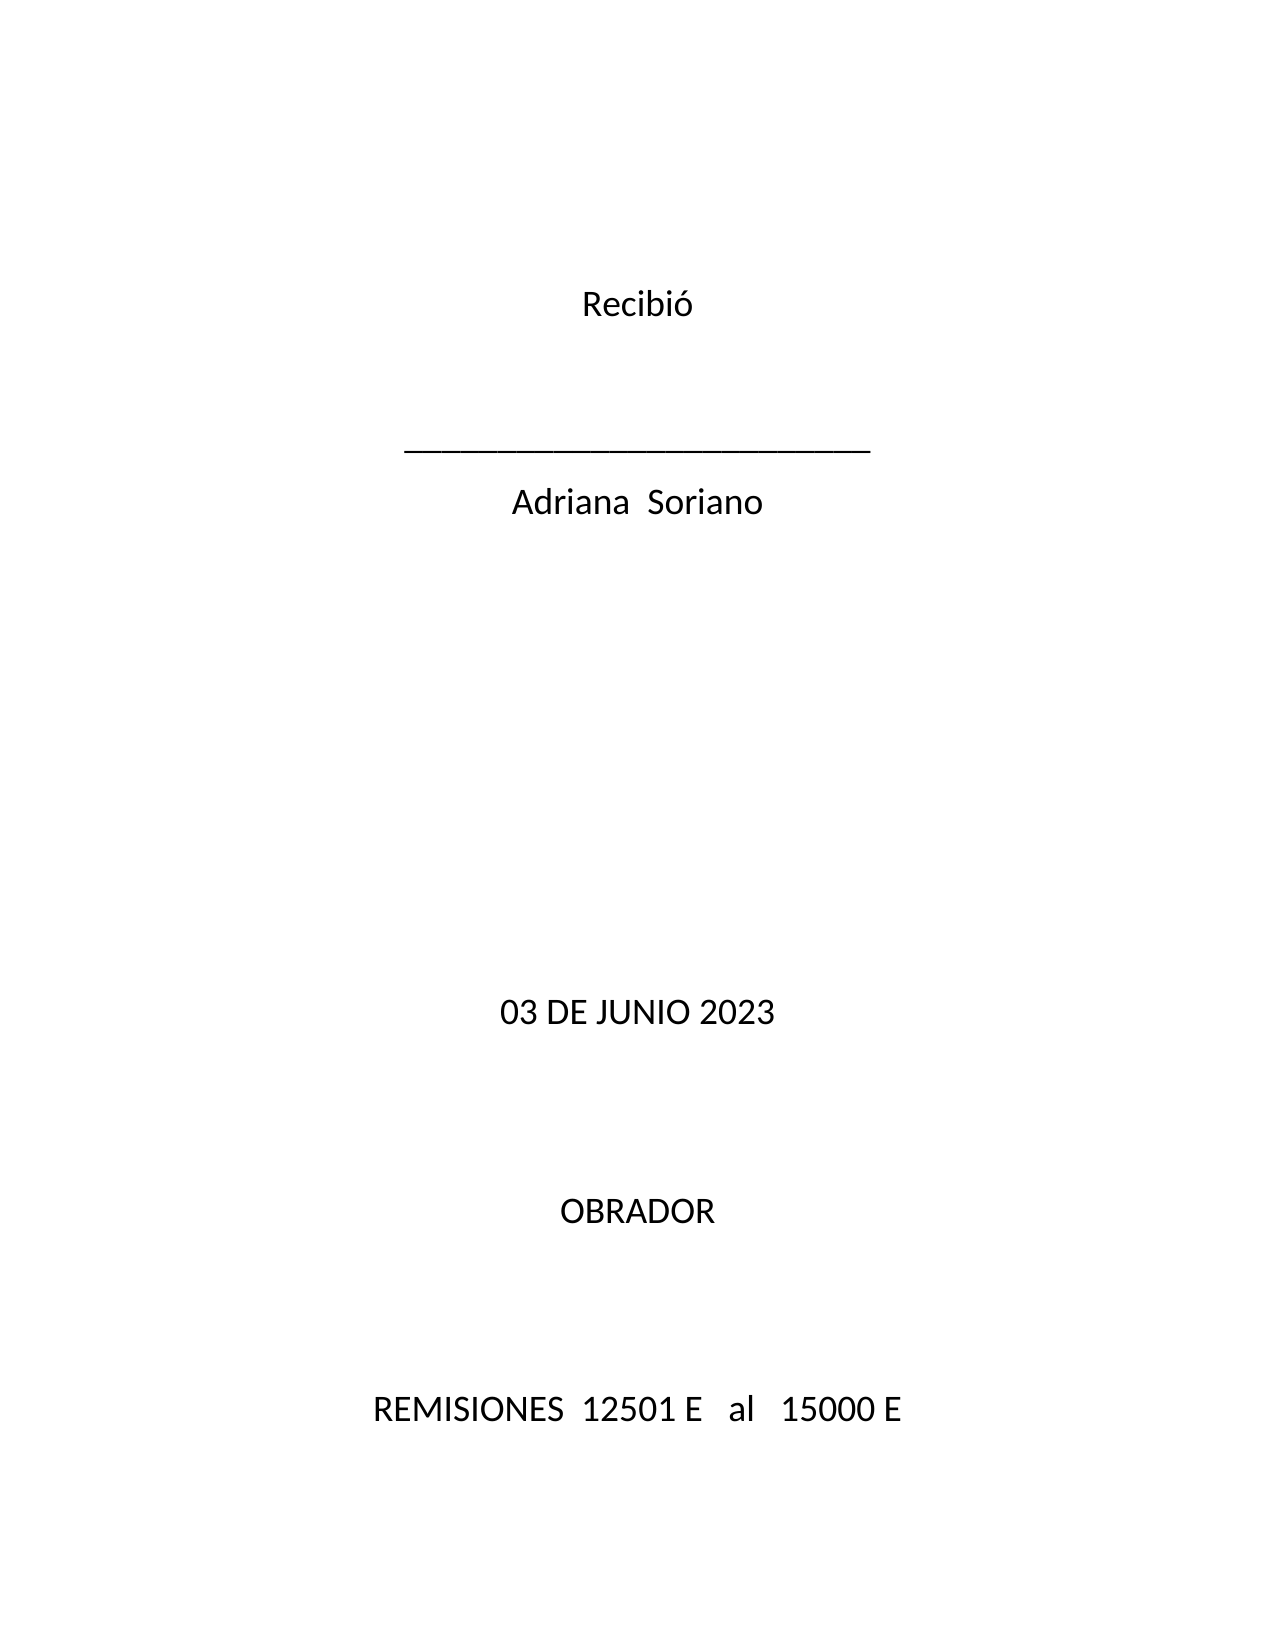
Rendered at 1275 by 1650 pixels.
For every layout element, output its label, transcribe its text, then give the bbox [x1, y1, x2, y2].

text _________________________ [177, 412, 1098, 458]
text REMISIONES 12501 E al 15000 E [177, 1385, 1098, 1431]
text Adriana Soriano [177, 478, 1098, 524]
text 03 DE JUNIO 2023 [177, 988, 1098, 1034]
text Recibió [177, 280, 1098, 326]
text OBRADOR [177, 1187, 1098, 1232]
